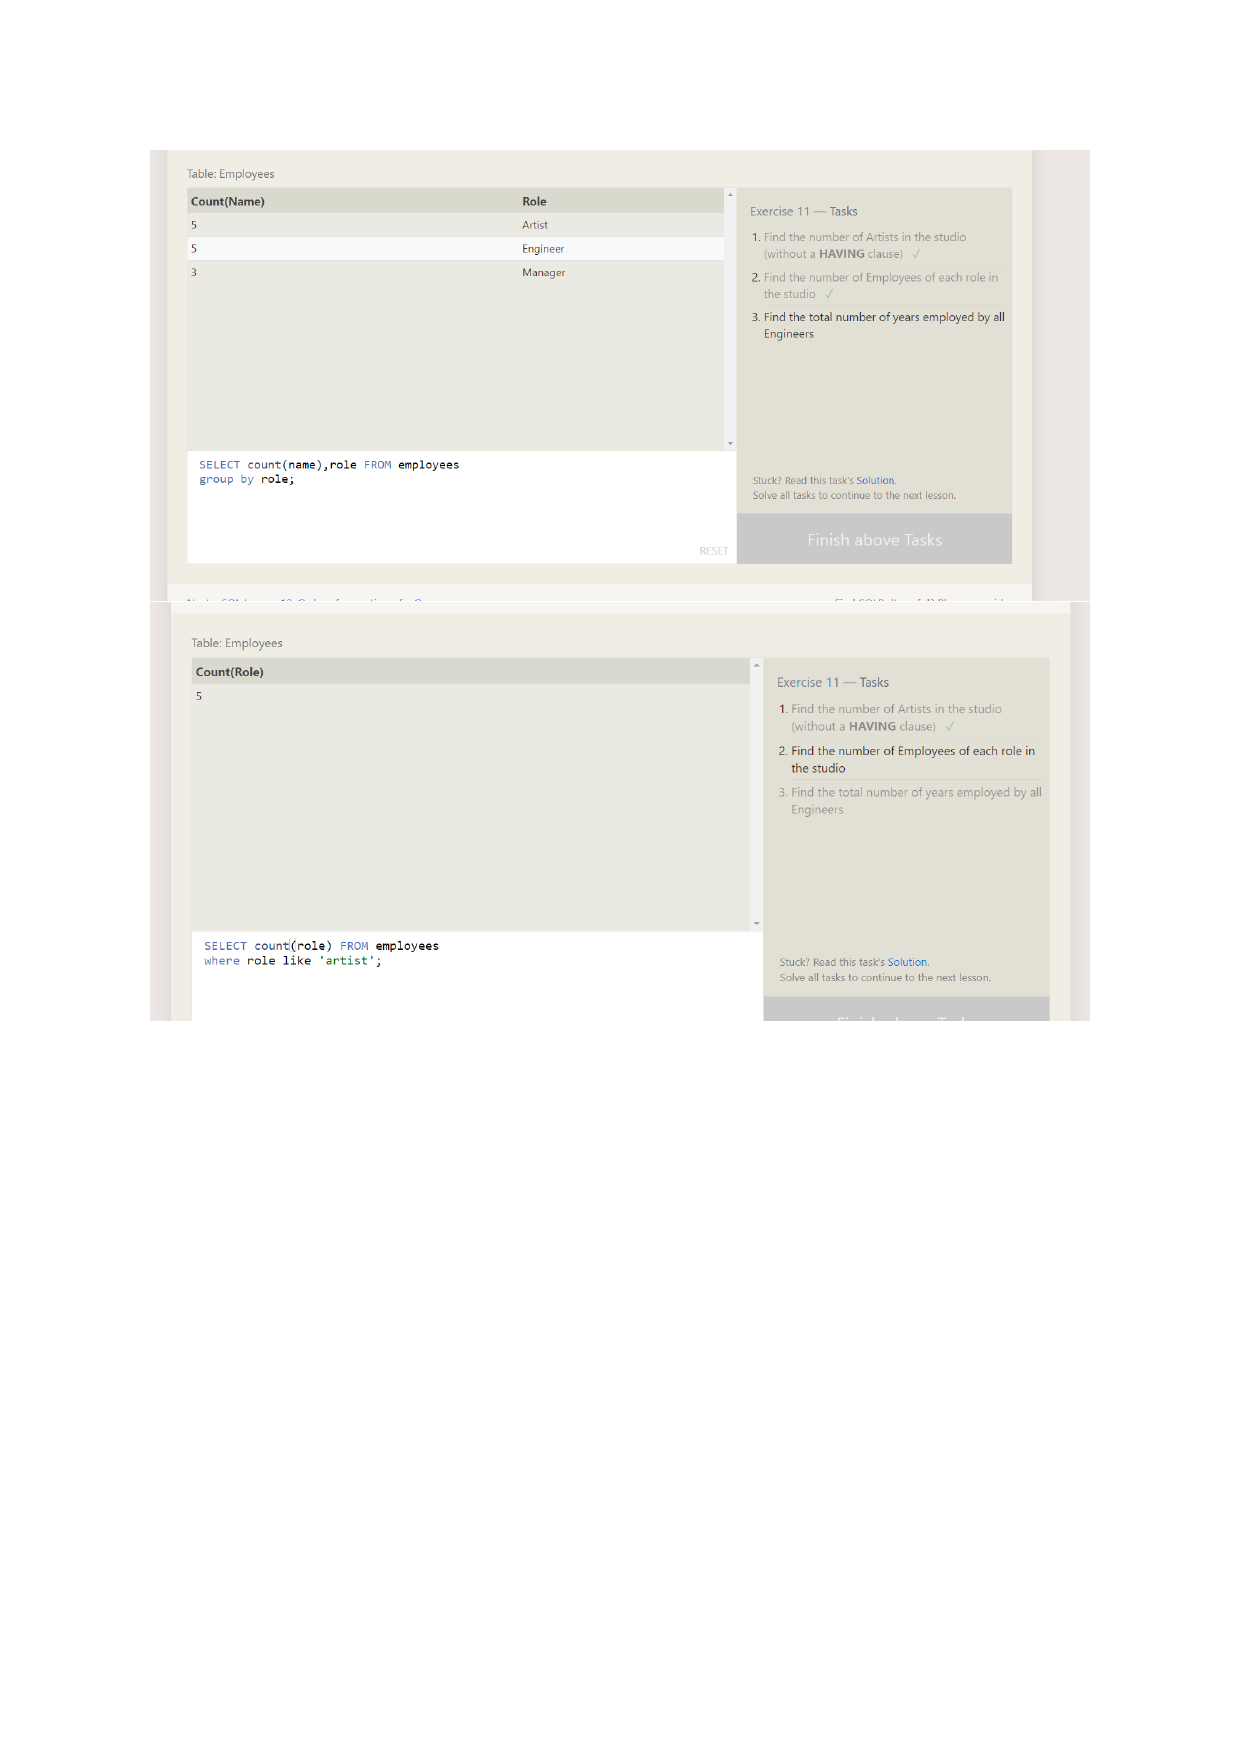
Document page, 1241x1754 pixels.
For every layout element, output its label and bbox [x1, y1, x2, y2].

picture [150, 150, 1091, 601]
picture [150, 602, 1091, 1021]
